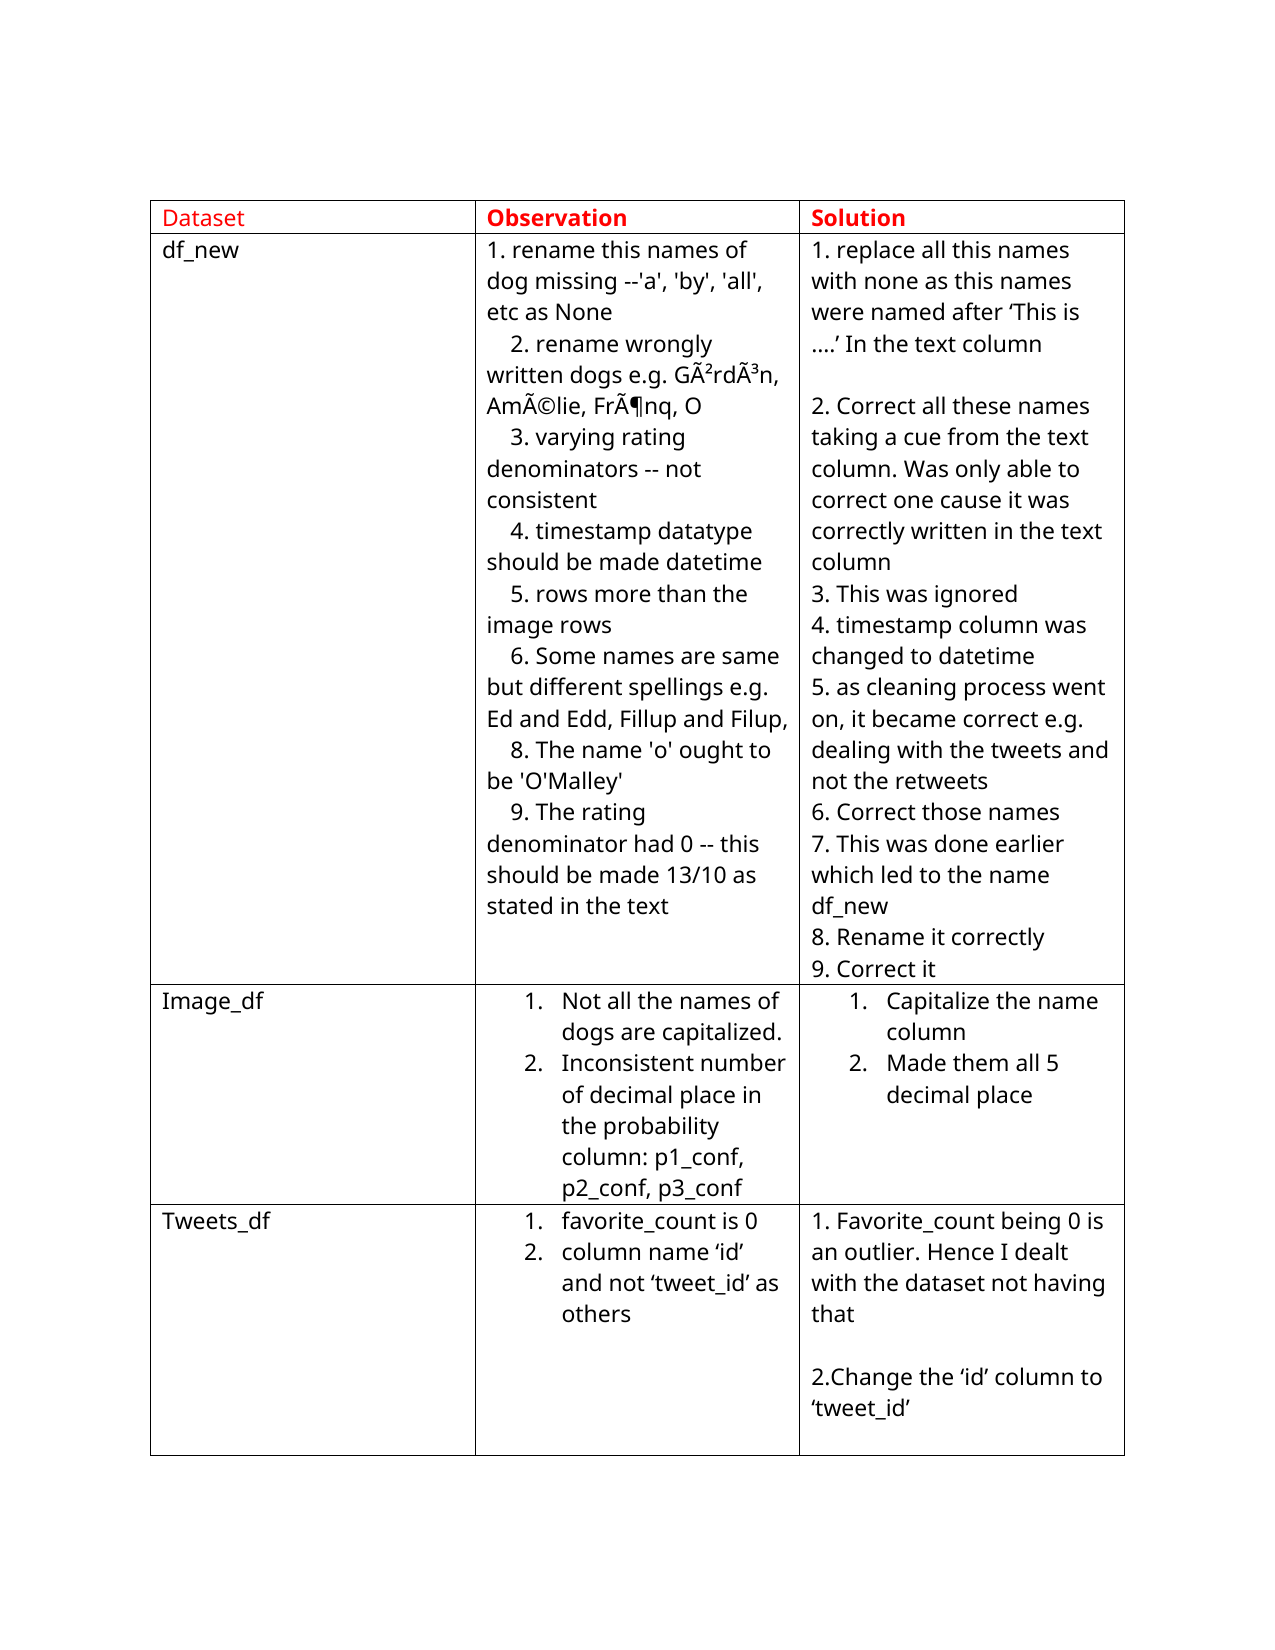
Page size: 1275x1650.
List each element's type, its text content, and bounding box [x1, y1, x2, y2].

table_cell 1. rename this names of dog missing --'a', 'by', 'all', etc as None 2. rename wrongly written dogs e.g. GÃ²rdÃ³n, AmÃ©lie, FrÃ¶nq, O 3. varying rating denominators -- not consistent 4. timestamp datatype should be made datetime 5. rows more than the image rows 6. Some names are same but different spellings e.g. Ed and Edd, Fillup and Filup, 8. The name 'o' ought to be 'O'Malley' 9. The rating denominator had 0 -- this should be made 13/10 as stated in the text [476, 234, 799, 984]
table_cell 1. Favorite_count being 0 is an outlier. Hence I dealt with the dataset not having that 2.Change the ‘id’ column to ‘tweet_id’ [800, 1205, 1124, 1454]
table_header Dataset [151, 201, 475, 233]
table_cell Tweets_df [151, 1205, 475, 1454]
table_cell Not all the names of dogs are capitalized. Inconsistent number of decimal place in the probability column: p1_conf, p2_conf, p3_conf [476, 985, 799, 1203]
table_cell Image_df [151, 985, 475, 1203]
table_cell 1. replace all this names with none as this names were named after ‘This is ….’ In the text column 2. Correct all these names taking a cue from the text column. Was only able to correct one cause it was correctly written in the text column 3. This was ignored 4. timestamp column was changed to datetime 5. as cleaning process went on, it became correct e.g. dealing with the tweets and not the retweets 6. Correct those names 7. This was done earlier which led to the name df_new 8. Rename it correctly 9. Correct it [800, 234, 1124, 984]
table_cell favorite_count is 0 column name ‘id’ and not ‘tweet_id’ as others [476, 1205, 799, 1454]
table_header Observation [476, 201, 799, 233]
table_header Solution [800, 201, 1124, 233]
table_cell Capitalize the name column Made them all 5 decimal place [800, 985, 1124, 1203]
table_cell df_new [151, 234, 475, 984]
